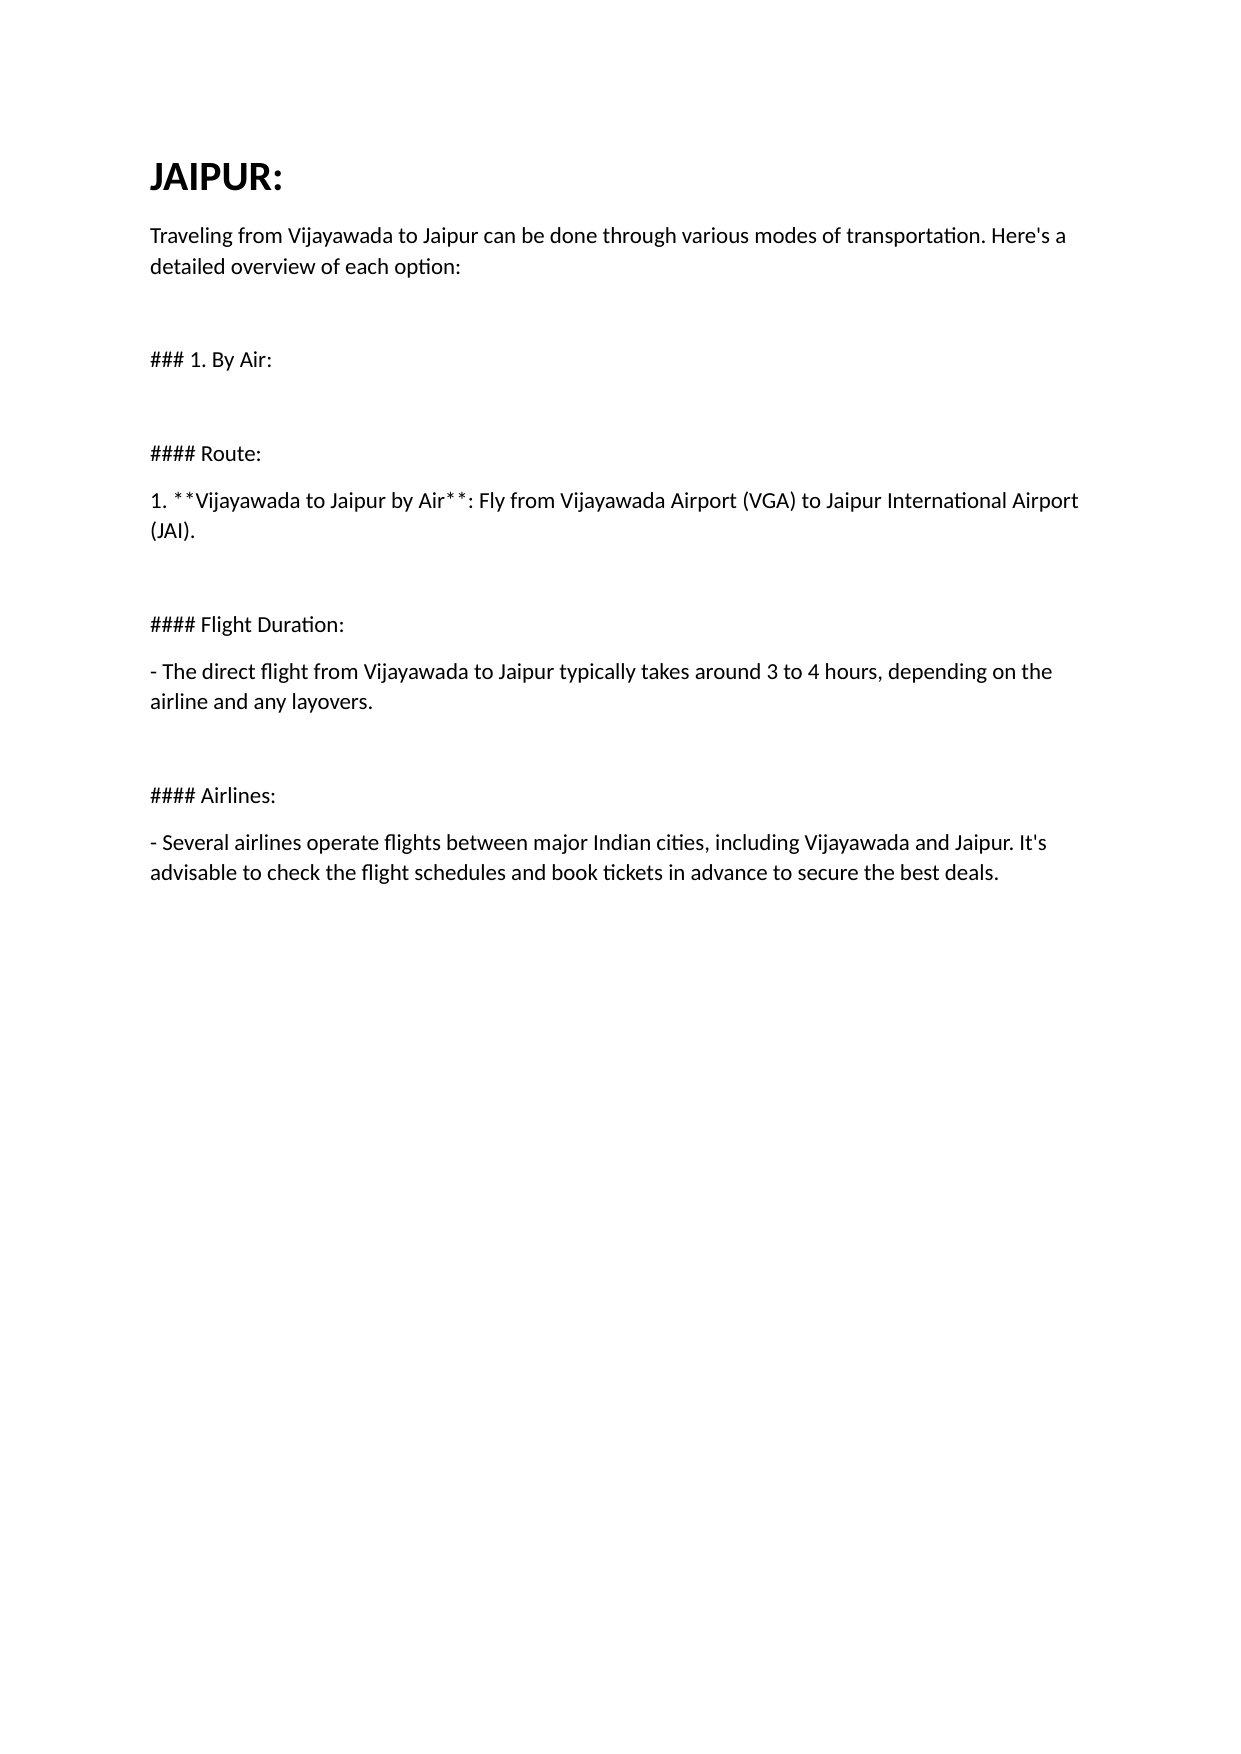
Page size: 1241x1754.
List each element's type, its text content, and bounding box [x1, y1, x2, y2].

text JAIPUR: [150, 150, 1090, 201]
text 1. **Vijayawada to Jaipur by Air**: Fly from Vijayawada Airport (VGA) to Jaipur International Airport (JAI). [150, 486, 1090, 544]
text - Several airlines operate flights between major Indian cities, including Vijayawada and Jaipur. It's advisable to check the flight schedules and book tickets in advance to secure the best deals. [150, 828, 1090, 886]
text Traveling from Vijayawada to Jaipur can be done through various modes of transportation. Here's a detailed overview of each option: [150, 222, 1090, 280]
text #### Route: [150, 439, 1090, 467]
text - The direct flight from Vijayawada to Jaipur typically takes around 3 to 4 hours, depending on the airline and any layovers. [150, 657, 1090, 715]
text #### Flight Duration: [150, 610, 1090, 638]
text ### 1. By Air: [150, 346, 1090, 373]
text #### Airlines: [150, 781, 1090, 809]
